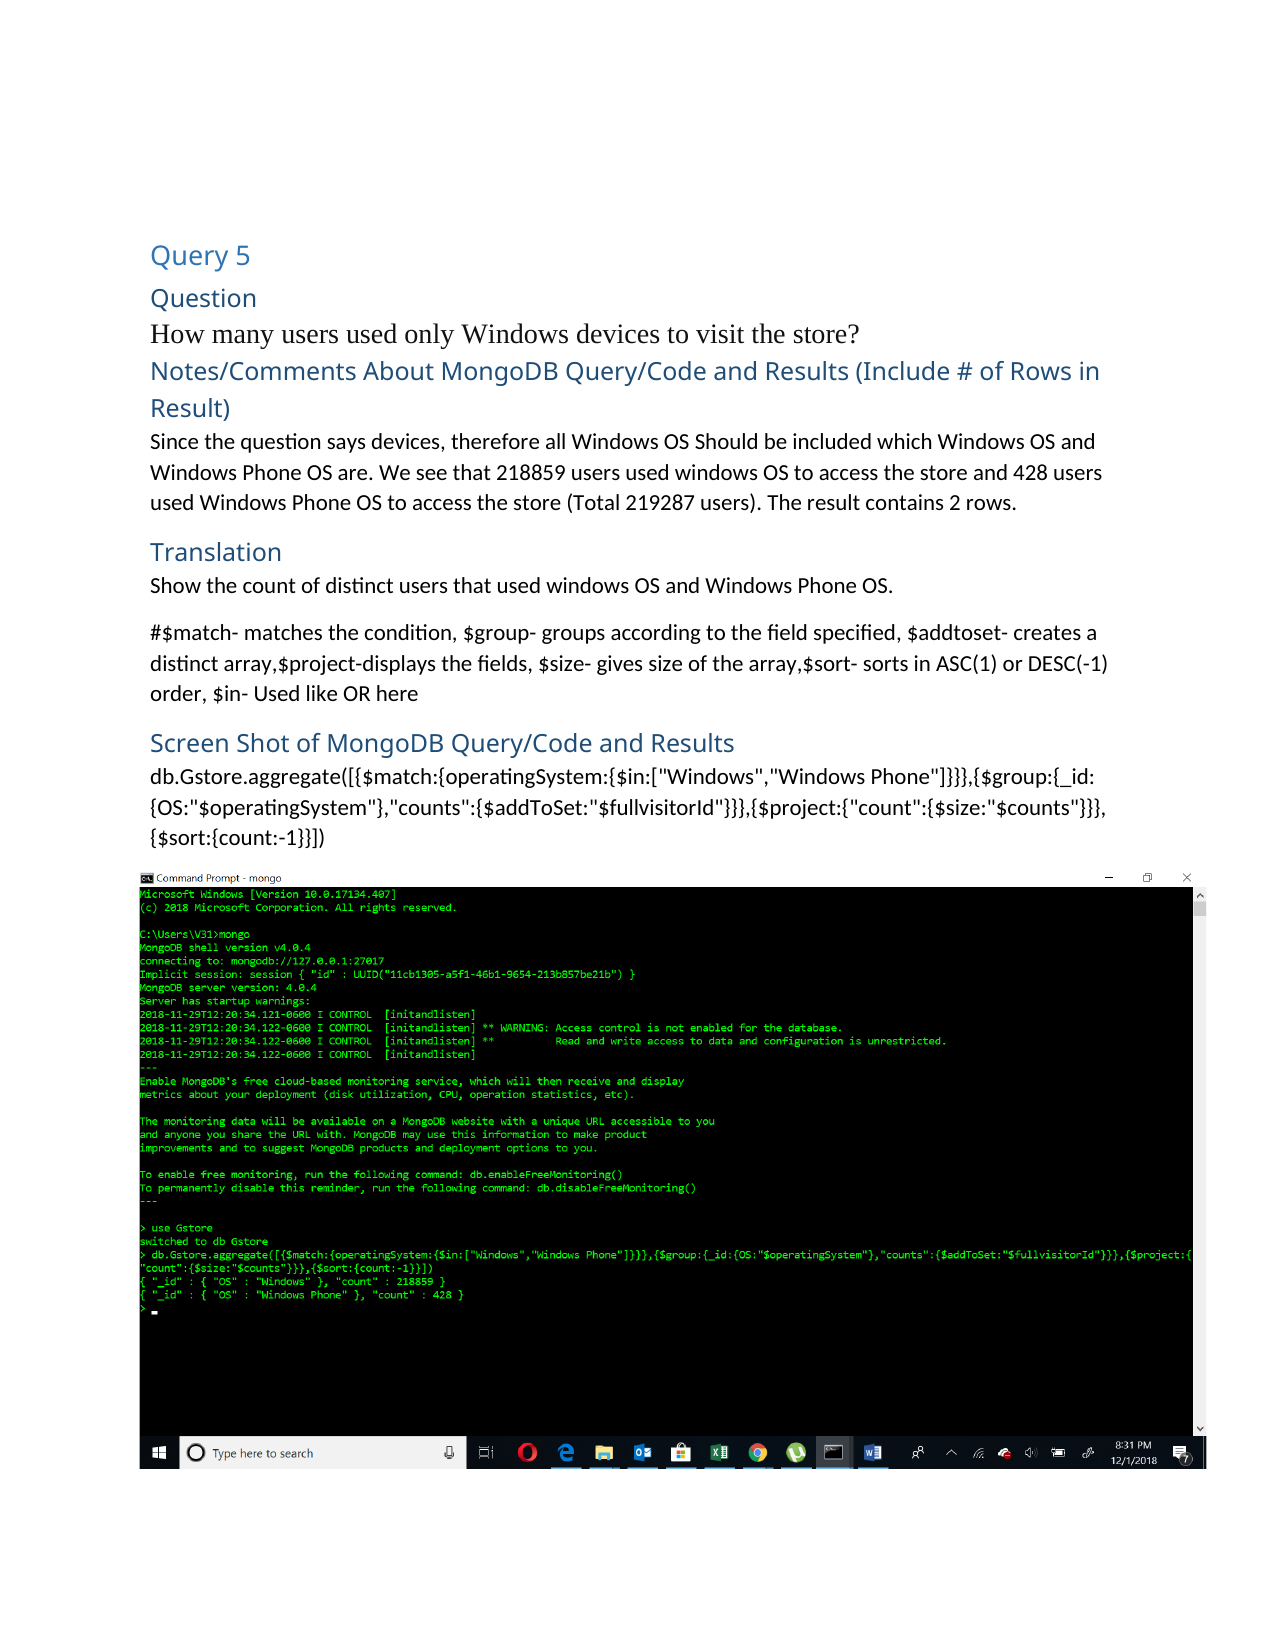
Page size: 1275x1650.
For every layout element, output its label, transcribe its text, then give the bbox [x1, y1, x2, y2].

subtitle Screen Shot of MongoDB Query/Code and Results [150, 726, 1125, 760]
subtitle Question [150, 281, 1125, 315]
subtitle Query 5 [150, 237, 1125, 273]
subtitle Translation [150, 535, 1125, 569]
text db.Gstore.aggregate([{$match:{operatingSystem:{$in:["Windows","Windows Phone"]}}},{$group:{_id:{OS:"$operatingSystem"},"counts":{$addToSet:"$fullvisitorId"}}},{$project:{"count":{$size:"$counts"}}},{$sort:{count:-1}}]) [150, 762, 1125, 851]
text #$match- matches the condition, $group- groups according to the field specified, $addtoset- creates a distinct array,$project-displays the fields, $size- gives size of the array,$sort- sorts in ASC(1) or DESC(-1) order, $in- Used like OR here [150, 618, 1125, 707]
text Show the count of distinct users that used windows OS and Windows Phone OS. [150, 572, 1125, 599]
text How many users used only Windows devices to visit the store? [150, 317, 1125, 350]
subtitle Notes/Comments About MongoDB Query/Code and Results (Include # of Rows in Result) [150, 354, 1125, 425]
text Since the question says devices, therefore all Windows OS Should be included which Windows OS and Windows Phone OS are. We see that 218859 users used windows OS to access the store and 428 users used Windows Phone OS to access the store (Total 219287 users). The result contains 2 rows. [150, 427, 1125, 516]
picture [139, 869, 1207, 1469]
